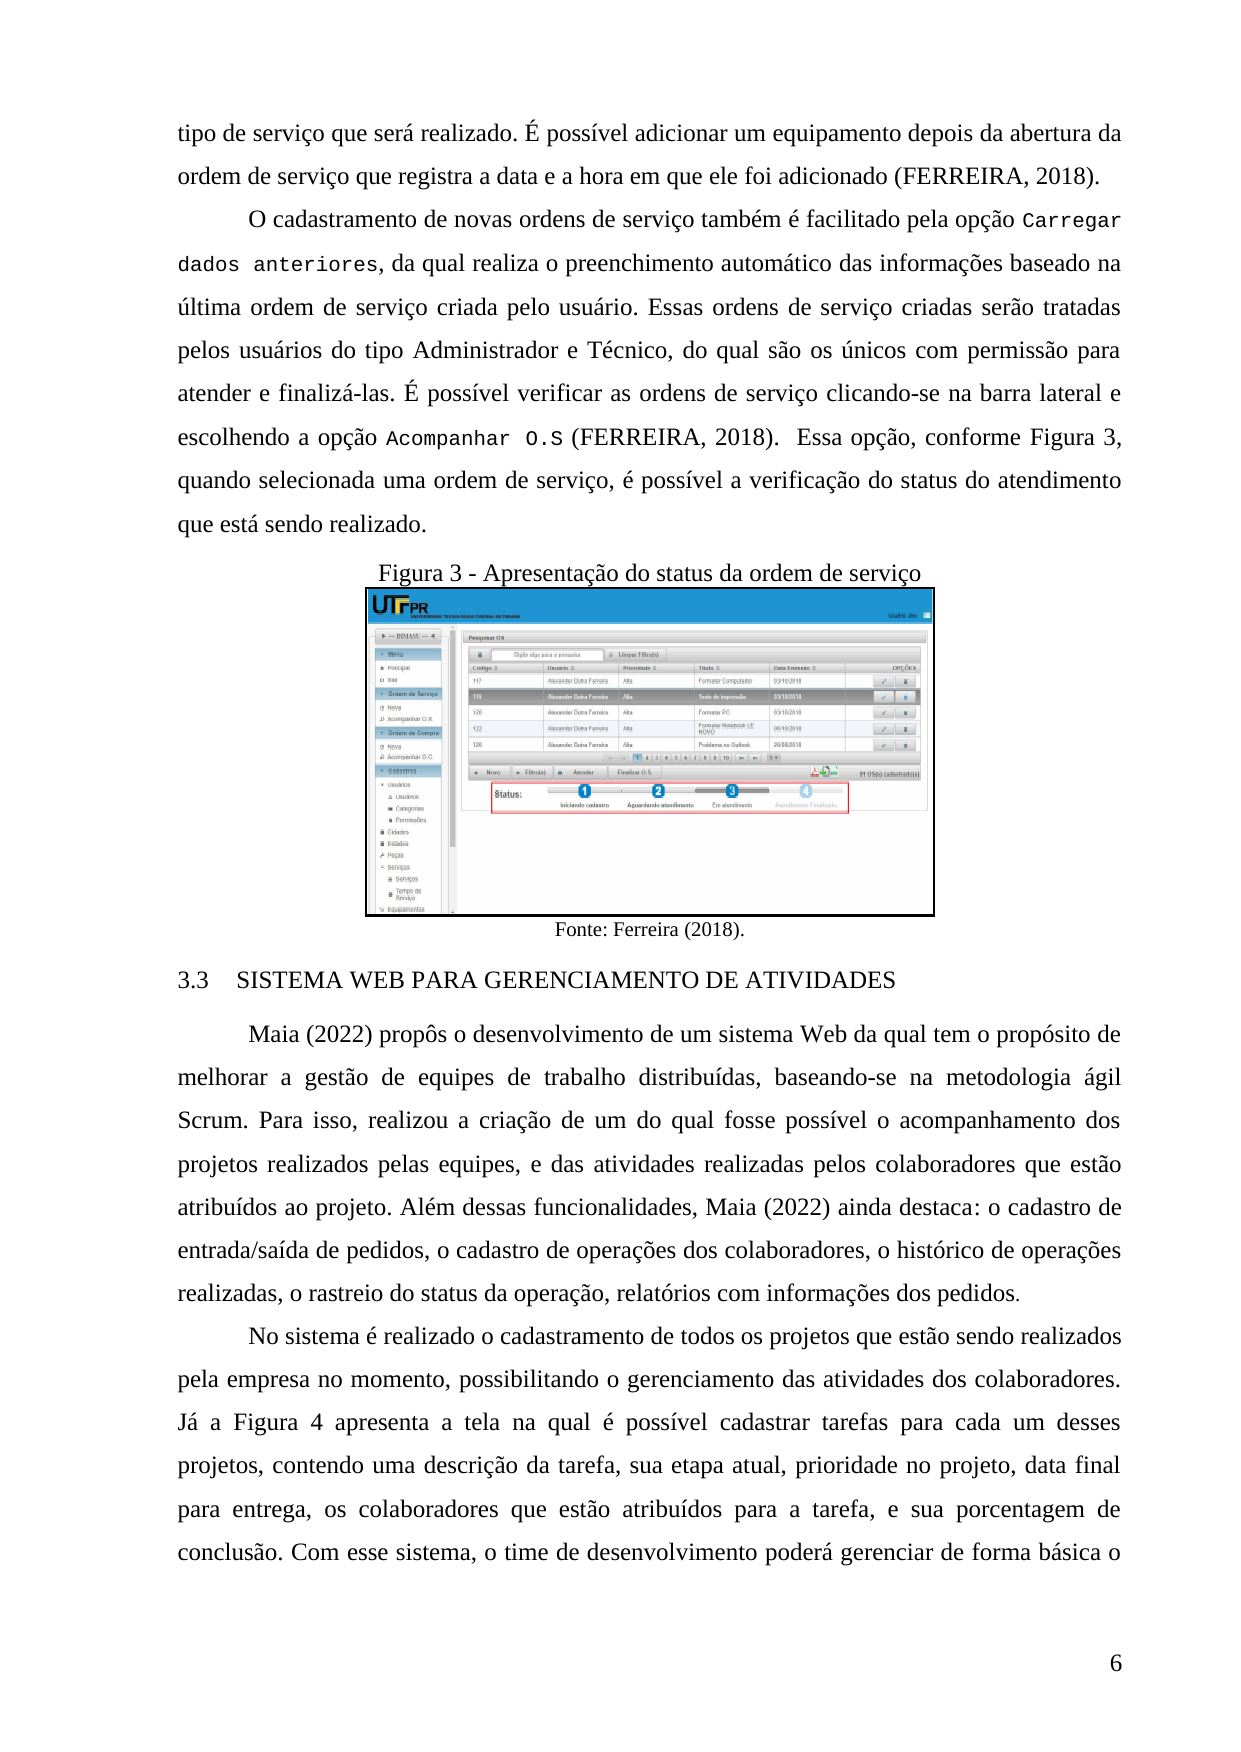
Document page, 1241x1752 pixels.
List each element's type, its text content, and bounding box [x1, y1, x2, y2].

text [177, 1321, 1122, 1566]
text Maia (2022) propôs o desenvolvimento de um sistema Web da qual tem o propósito de melhorar a gestão de equipes de trabalho distribuídas, baseando-se na metodologia ágil Scrum. Para isso, realizou a criação de um do qual fosse possível o acompanhamento dos projetos realizados pelas equipes, e das atividades realizadas pelos colaboradores que estão atribuídos ao projeto. Além dessas funcionalidades, Maia (2022) ainda destaca: o cadastro de entrada/saída de pedidos, o cadastro de operações dos colaboradores, o histórico de operações realizadas, o rastreio do status da operação, relatórios com informações dos pedidos. [177, 1019, 1122, 1307]
text O cadastramento de novas ordens de serviço também é facilitado pela opção Carregar dados anteriores, da qual realiza o preenchimento automático das informações baseado na última ordem de serviço criada pelo usuário. Essas ordens de serviço criadas serão tratadas pelos usuários do tipo Administrador e Técnico, do qual são os únicos com permissão para atender e finalizá-las. É possível verificar as ordens de serviço clicando-se na barra lateral e escolhendo a opção Acompanhar O.S (FERREIRA, 2018). Essa opção, conforme Figura 3, quando selecionada uma ordem de serviço, é possível a verificação do status do atendimento que está sendo realizado. [177, 204, 1122, 537]
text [177, 118, 1122, 190]
picture [367, 589, 933, 914]
text Fonte: Ferreira (2018). [177, 917, 1122, 941]
subtitle SISTEMA WEB para gerenciamento de atividades [177, 966, 1122, 994]
